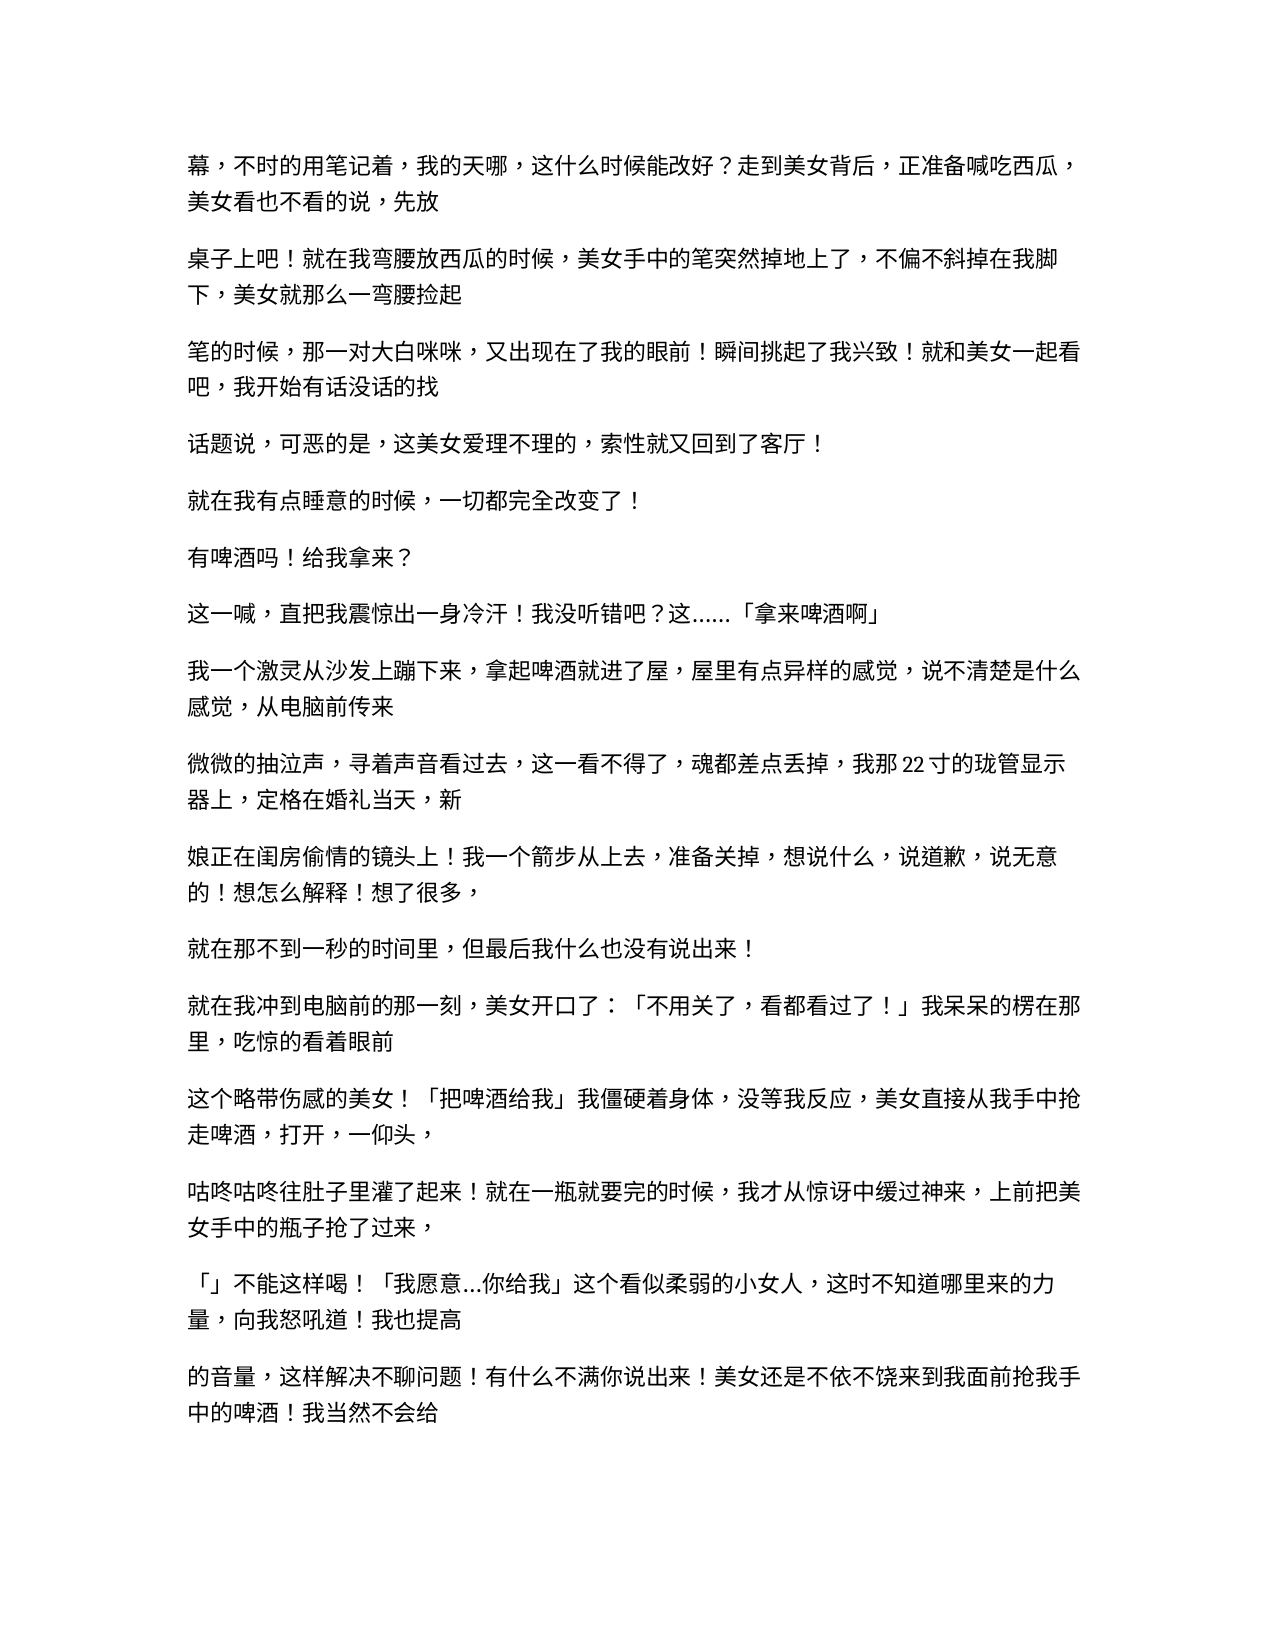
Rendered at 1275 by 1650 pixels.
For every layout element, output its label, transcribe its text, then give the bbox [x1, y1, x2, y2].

text 笔的时候，那一对大白咪咪，又出现在了我的眼前！瞬间挑起了我兴致！就和美女一起看吧，我开始有话没话的找 [187, 335, 1087, 403]
text 就在那不到一秒的时间里，但最后我什么也没有说出来！ [187, 933, 1087, 964]
text 这个略带伤感的美女！「把啤酒给我」我僵硬着身体，没等我反应，美女直接从我手中抢走啤酒，打开，一仰头， [187, 1083, 1087, 1150]
text 我一个激灵从沙发上蹦下来，拿起啤酒就进了屋，屋里有点异样的感觉，说不清楚是什么感觉，从电脑前传来 [187, 655, 1087, 722]
text 微微的抽泣声，寻着声音看过去，这一看不得了，魂都差点丢掉，我那22寸的珑管显示器上，定格在婚礼当天，新 [187, 748, 1087, 815]
text 就在我冲到电脑前的那一刻，美女开口了：「不用关了，看都看过了！」我呆呆的楞在那里，吃惊的看着眼前 [187, 990, 1087, 1057]
text 就在我有点睡意的时候，一切都完全改变了！ [187, 485, 1087, 516]
text 话题说，可恶的是，这美女爱理不理的，索性就又回到了客厅！ [187, 428, 1087, 459]
text 娘正在闺房偷情的镜头上！我一个箭步从上去，准备关掉，想说什么，说道歉，说无意的！想怎么解释！想了很多， [187, 841, 1087, 908]
text 桌子上吧！就在我弯腰放西瓜的时候，美女手中的笔突然掉地上了，不偏不斜掉在我脚下，美女就那么一弯腰捡起 [187, 243, 1087, 310]
text 幕，不时的用笔记着，我的天哪，这什么时候能改好？走到美女背后，正准备喊吃西瓜，美女看也不看的说，先放 [187, 150, 1087, 217]
text 的音量，这样解决不聊问题！有什么不满你说出来！美女还是不依不饶来到我面前抢我手中的啤酒！我当然不会给 [187, 1361, 1087, 1428]
text 有啤酒吗！给我拿来？ [187, 542, 1087, 573]
text 咕咚咕咚往肚子里灌了起来！就在一瓶就要完的时候，我才从惊讶中缓过神来，上前把美女手中的瓶子抢了过来， [187, 1176, 1087, 1243]
text 这一喊，直把我震惊出一身冷汗！我没听错吧？这……「拿来啤酒啊」 [187, 598, 1087, 630]
text 「」不能这样喝！「我愿意…你给我」这个看似柔弱的小女人，这时不知道哪里来的力量，向我怒吼道！我也提高 [187, 1268, 1087, 1335]
